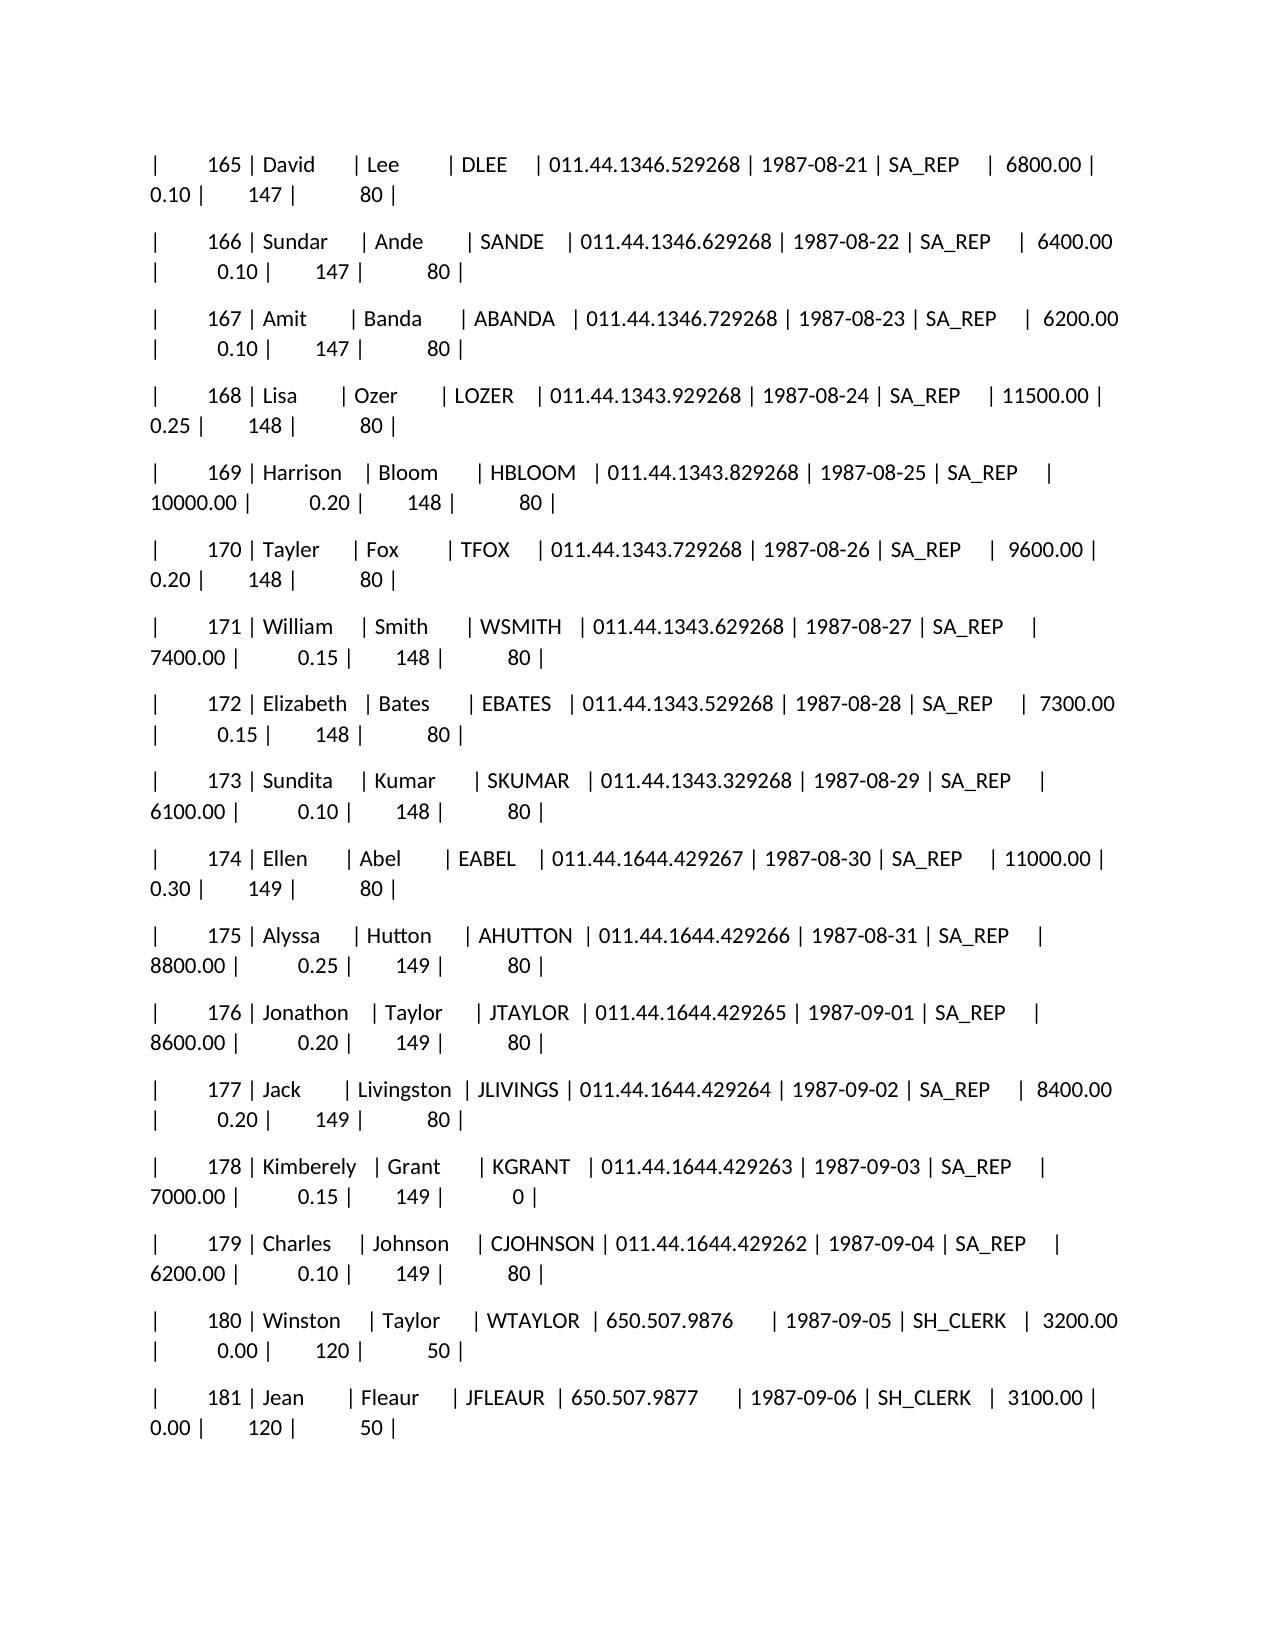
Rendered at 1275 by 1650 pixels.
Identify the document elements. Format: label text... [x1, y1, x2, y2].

text | 181 | Jean | Fleaur | JFLEAUR | 650.507.9877 | 1987-09-06 | SH_CLERK | 3100.00 | 0.00 | 120 | 50 | [150, 1383, 1125, 1442]
text | 179 | Charles | Johnson | CJOHNSON | 011.44.1644.429262 | 1987-09-04 | SA_REP | 6200.00 | 0.10 | 149 | 80 | [150, 1229, 1125, 1287]
text | 169 | Harrison | Bloom | HBLOOM | 011.44.1343.829268 | 1987-08-25 | SA_REP | 10000.00 | 0.20 | 148 | 80 | [150, 458, 1125, 517]
text | 176 | Jonathon | Taylor | JTAYLOR | 011.44.1644.429265 | 1987-09-01 | SA_REP | 8600.00 | 0.20 | 149 | 80 | [150, 998, 1125, 1056]
text | 177 | Jack | Livingston | JLIVINGS | 011.44.1644.429264 | 1987-09-02 | SA_REP | 8400.00 | 0.20 | 149 | 80 | [150, 1075, 1125, 1133]
text | 166 | Sundar | Ande | SANDE | 011.44.1346.629268 | 1987-08-22 | SA_REP | 6400.00 | 0.10 | 147 | 80 | [150, 227, 1125, 285]
text | 178 | Kimberely | Grant | KGRANT | 011.44.1644.429263 | 1987-09-03 | SA_REP | 7000.00 | 0.15 | 149 | 0 | [150, 1152, 1125, 1210]
text | 167 | Amit | Banda | ABANDA | 011.44.1346.729268 | 1987-08-23 | SA_REP | 6200.00 | 0.10 | 147 | 80 | [150, 304, 1125, 362]
text | 173 | Sundita | Kumar | SKUMAR | 011.44.1343.329268 | 1987-08-29 | SA_REP | 6100.00 | 0.10 | 148 | 80 | [150, 767, 1125, 825]
text | 168 | Lisa | Ozer | LOZER | 011.44.1343.929268 | 1987-08-24 | SA_REP | 11500.00 | 0.25 | 148 | 80 | [150, 381, 1125, 439]
text | 180 | Winston | Taylor | WTAYLOR | 650.507.9876 | 1987-09-05 | SH_CLERK | 3200.00 | 0.00 | 120 | 50 | [150, 1306, 1125, 1364]
text | 165 | David | Lee | DLEE | 011.44.1346.529268 | 1987-08-21 | SA_REP | 6800.00 | 0.10 | 147 | 80 | [150, 150, 1125, 208]
text | 170 | Tayler | Fox | TFOX | 011.44.1343.729268 | 1987-08-26 | SA_REP | 9600.00 | 0.20 | 148 | 80 | [150, 535, 1125, 594]
text | 175 | Alyssa | Hutton | AHUTTON | 011.44.1644.429266 | 1987-08-31 | SA_REP | 8800.00 | 0.25 | 149 | 80 | [150, 921, 1125, 979]
text | 174 | Ellen | Abel | EABEL | 011.44.1644.429267 | 1987-08-30 | SA_REP | 11000.00 | 0.30 | 149 | 80 | [150, 844, 1125, 902]
text | 172 | Elizabeth | Bates | EBATES | 011.44.1343.529268 | 1987-08-28 | SA_REP | 7300.00 | 0.15 | 148 | 80 | [150, 689, 1125, 748]
text | 171 | William | Smith | WSMITH | 011.44.1343.629268 | 1987-08-27 | SA_REP | 7400.00 | 0.15 | 148 | 80 | [150, 612, 1125, 671]
